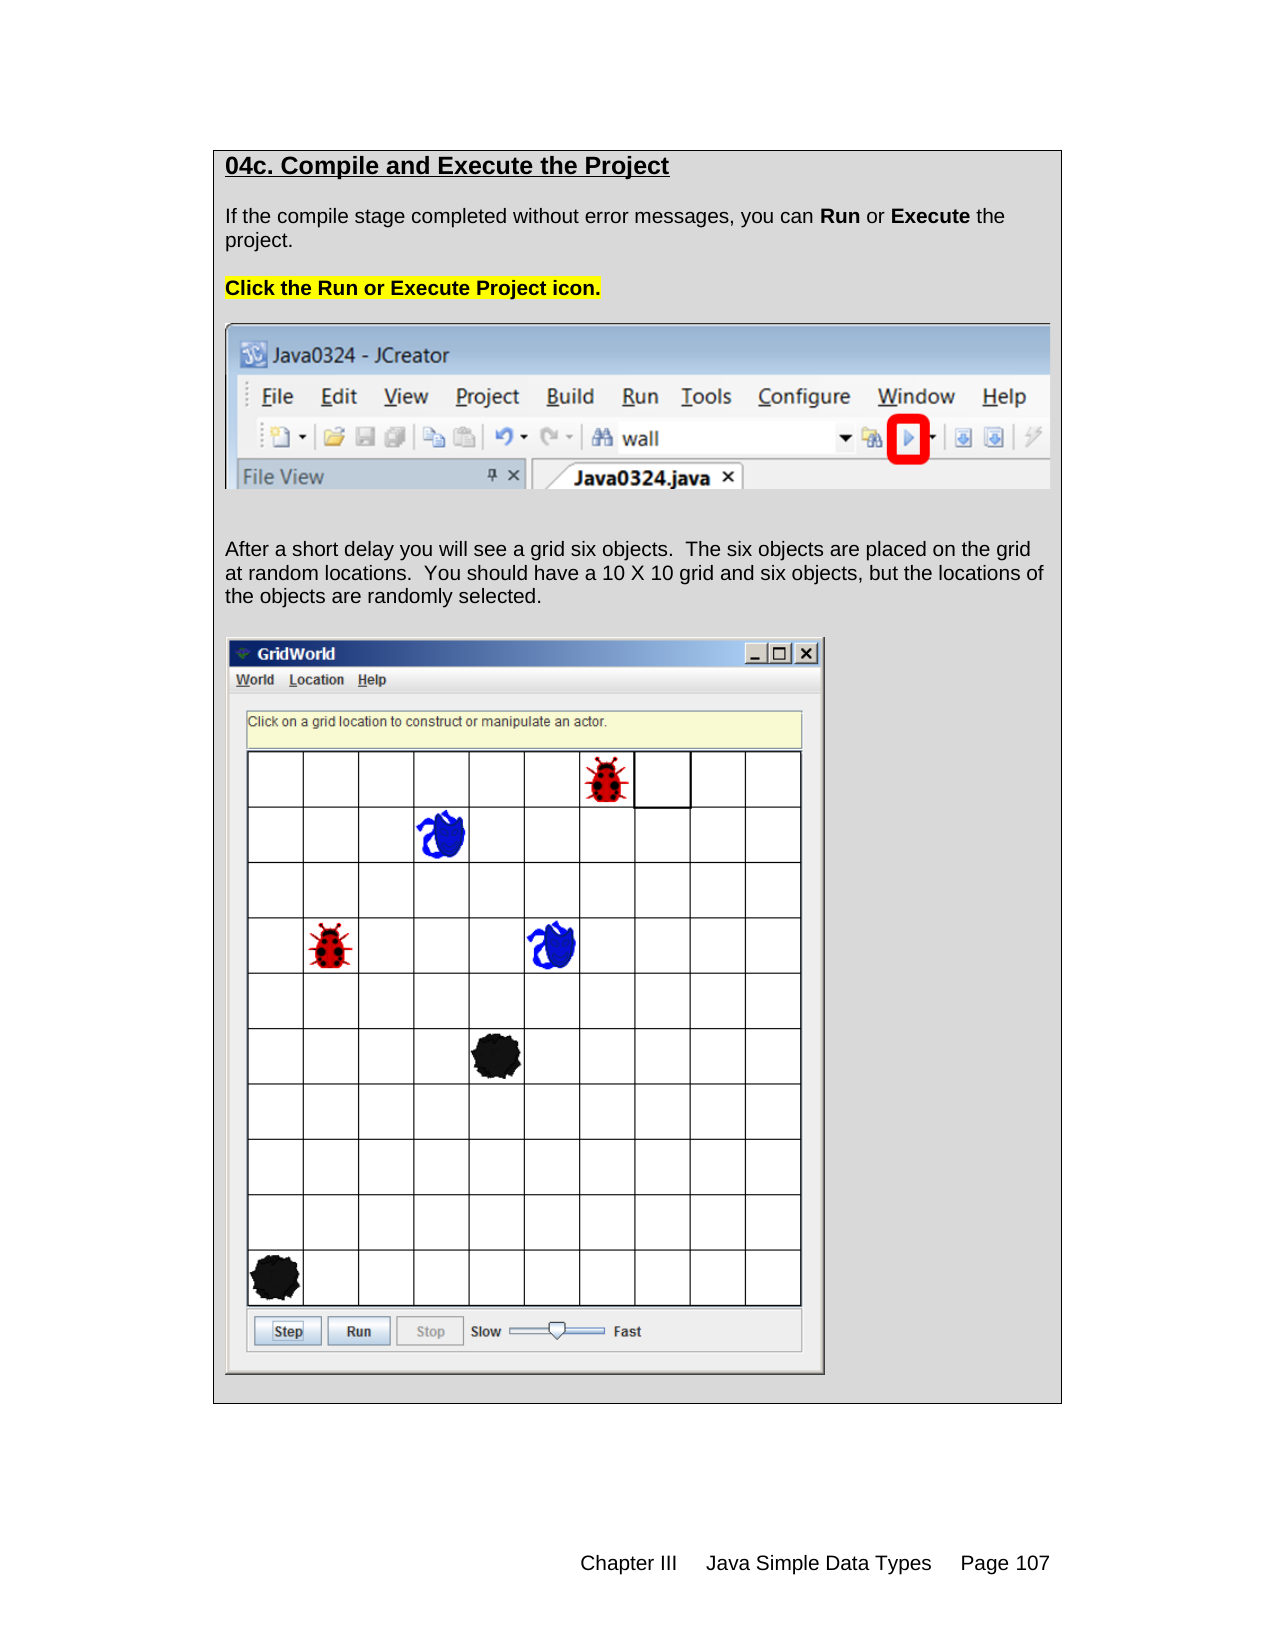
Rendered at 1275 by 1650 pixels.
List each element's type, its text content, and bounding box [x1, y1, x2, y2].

picture [225, 323, 1050, 489]
table_header 04c. Compile and Execute the Project If the compile stage completed without error messages, you can Run or Execute the project. Click the Run or Execute Project icon. After a short delay you will see a grid six objects. The six objects are placed on the grid at random locations. You should have a 10 X 10 grid and six objects, but the locations of the objects are randomly selected. [214, 151, 1061, 1403]
picture [225, 637, 825, 1375]
